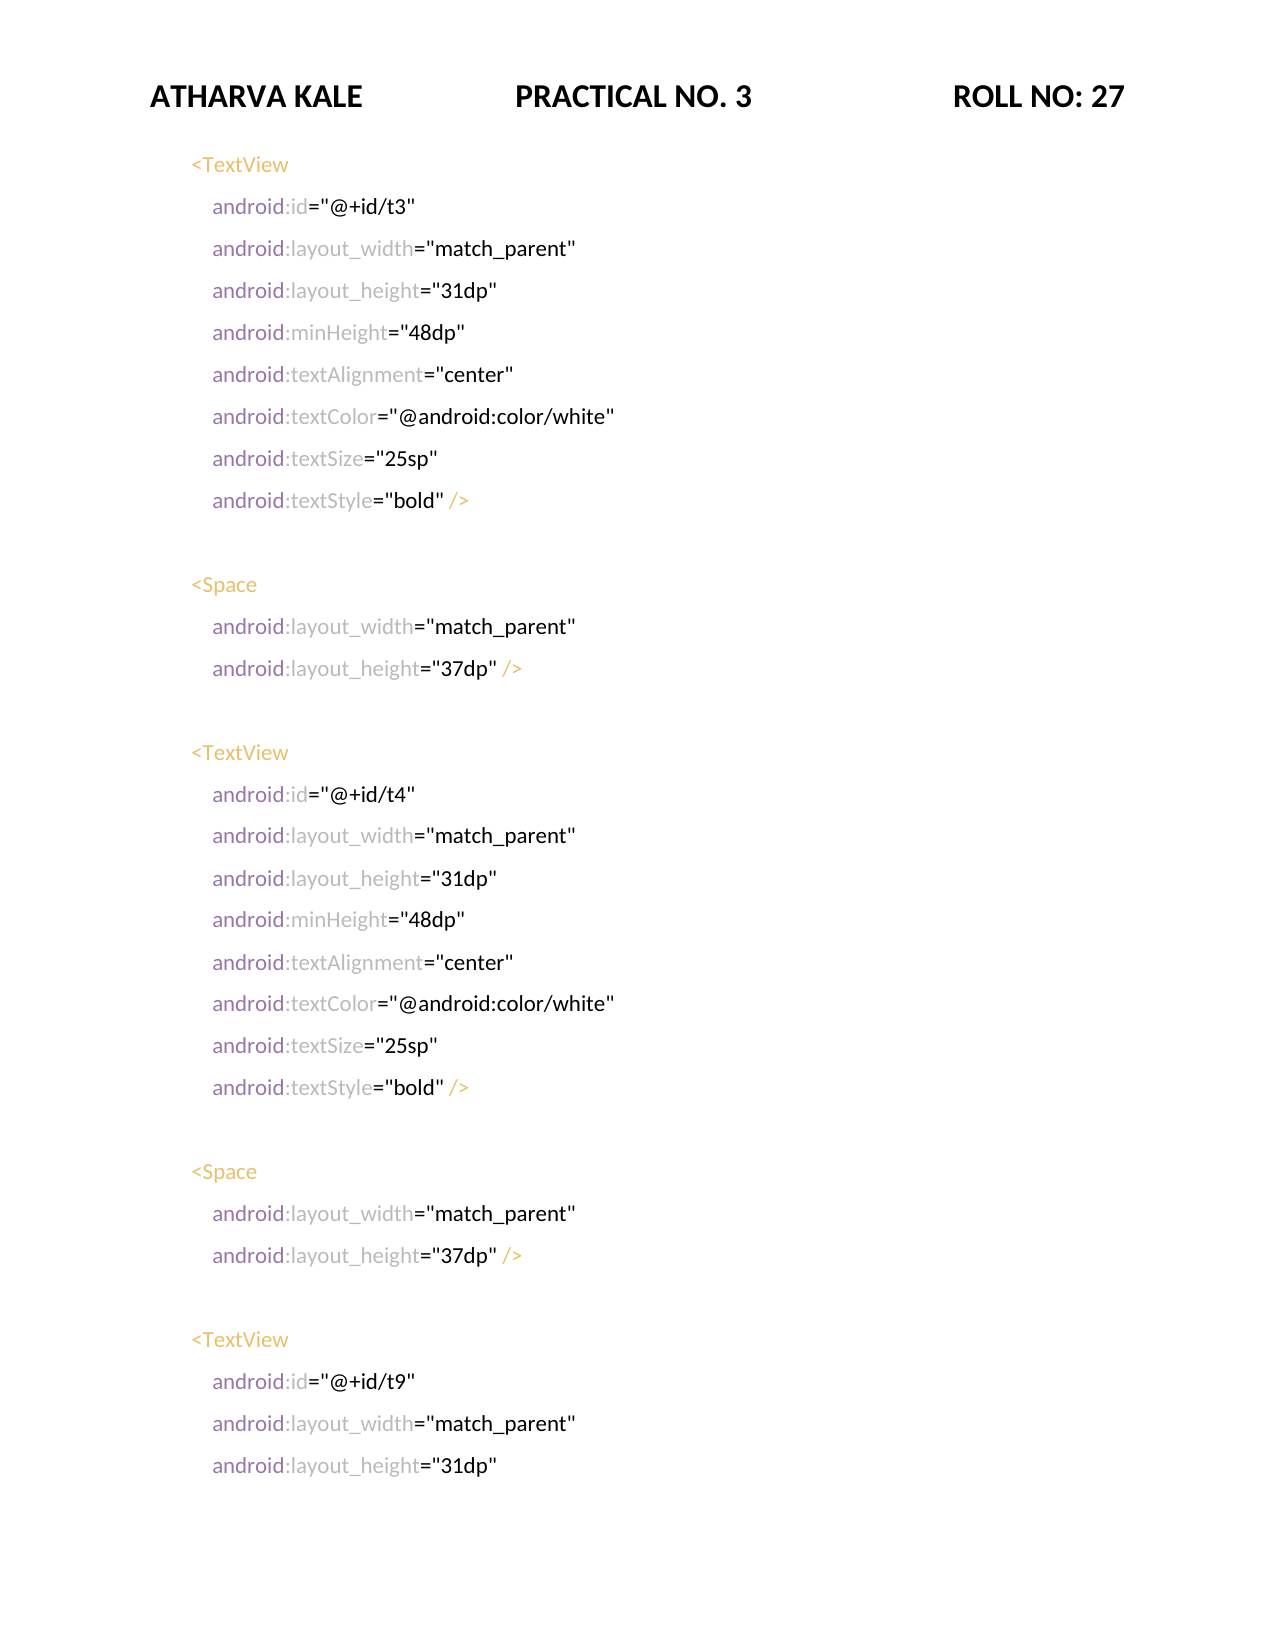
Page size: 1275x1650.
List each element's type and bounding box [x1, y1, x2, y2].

text [150, 150, 1125, 1479]
